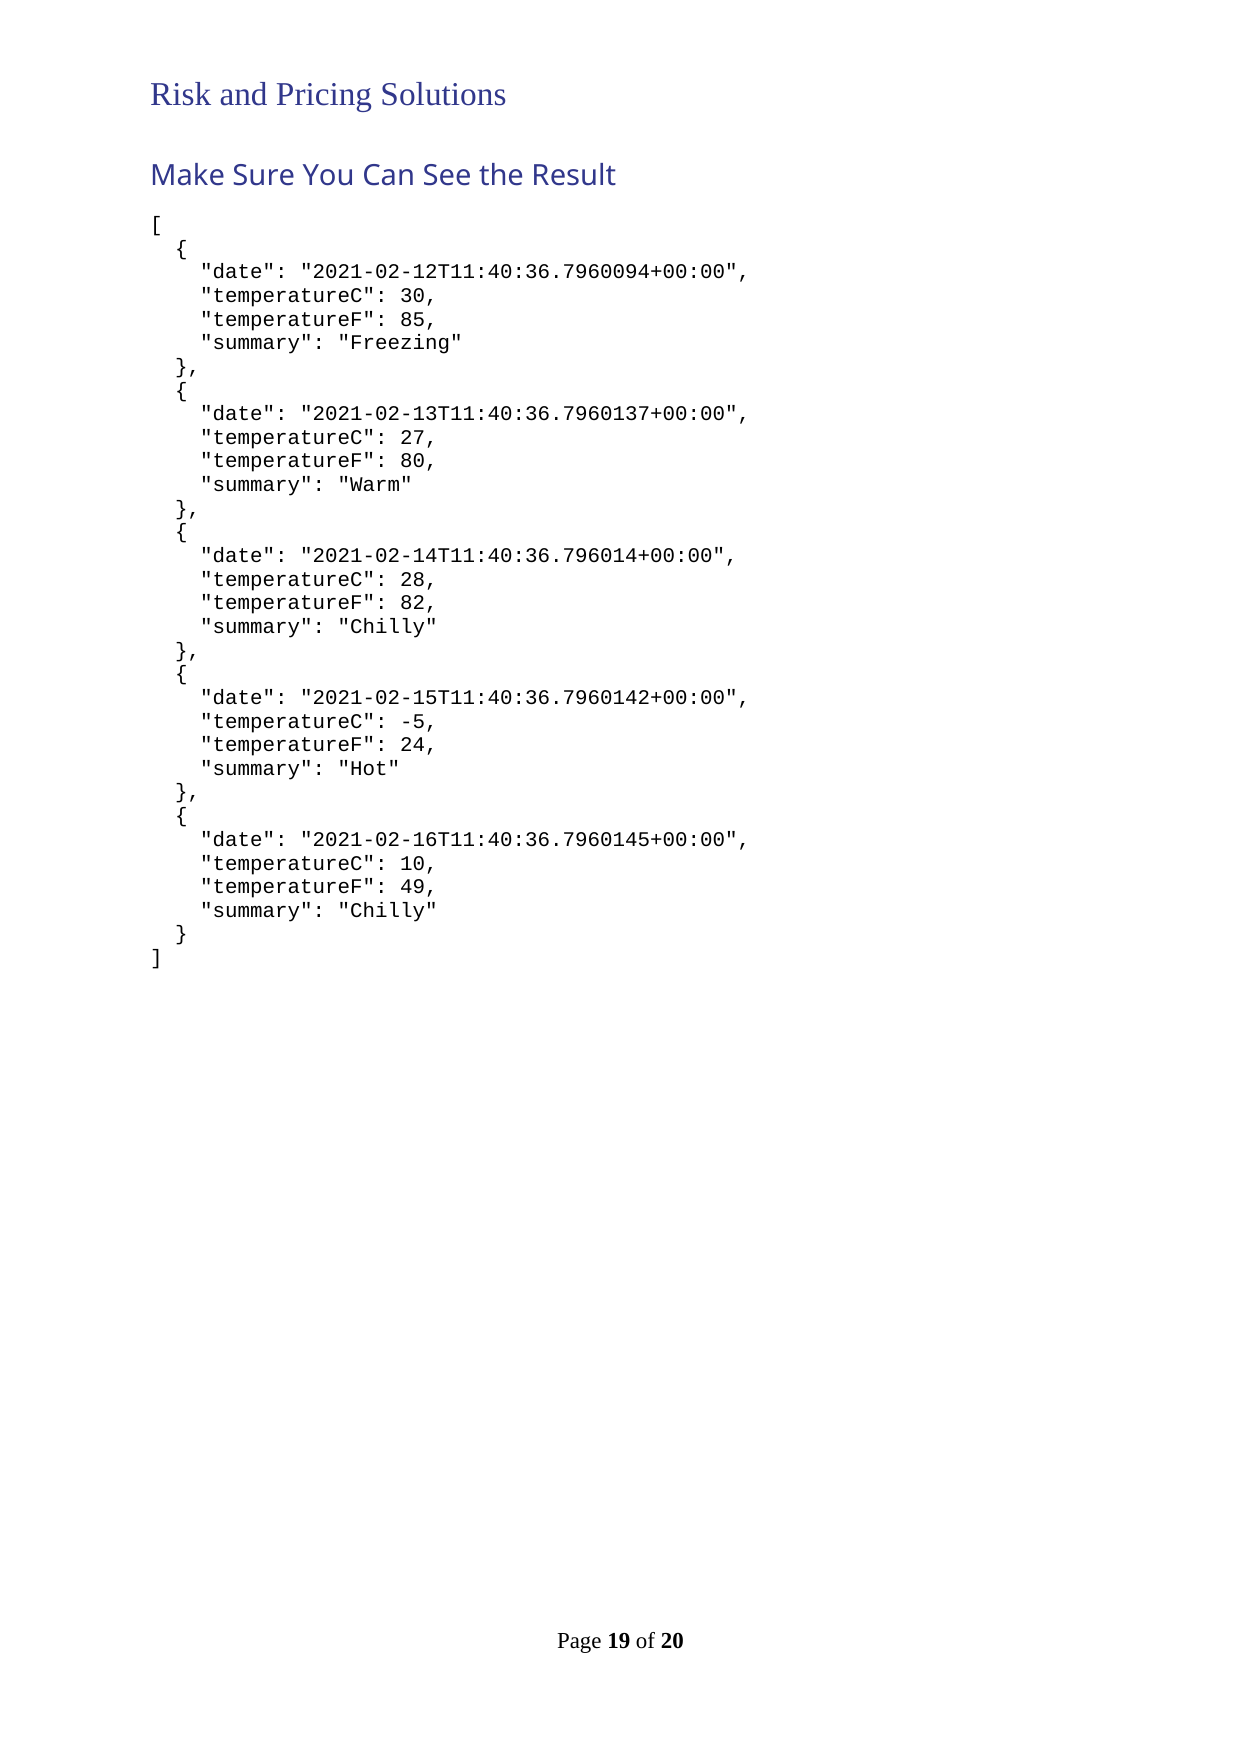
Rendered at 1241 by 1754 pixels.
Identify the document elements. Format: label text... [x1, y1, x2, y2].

text "date": "2021-02-12T11:40:36.7960094+00:00", [150, 261, 1090, 285]
text "date": "2021-02-14T11:40:36.796014+00:00", [150, 545, 1090, 569]
text }, [150, 640, 1090, 663]
text "summary": "Warm" [150, 474, 1090, 498]
text { [150, 521, 1090, 545]
text { [150, 663, 1090, 687]
text [ [150, 214, 1090, 238]
text ] [150, 947, 1090, 971]
text "temperatureC": -5, [150, 711, 1090, 734]
text "temperatureC": 28, [150, 569, 1090, 592]
text "temperatureF": 49, [150, 876, 1090, 900]
text "temperatureF": 82, [150, 592, 1090, 616]
text "date": "2021-02-13T11:40:36.7960137+00:00", [150, 403, 1090, 427]
subtitle Make Sure You Can See the Result [150, 154, 1090, 194]
text "summary": "Chilly" [150, 900, 1090, 923]
text "summary": "Freezing" [150, 332, 1090, 356]
text "temperatureF": 85, [150, 309, 1090, 332]
text { [150, 805, 1090, 829]
text "summary": "Hot" [150, 758, 1090, 782]
text "temperatureC": 10, [150, 852, 1090, 876]
text { [150, 238, 1090, 261]
text { [150, 379, 1090, 403]
text "temperatureC": 30, [150, 285, 1090, 309]
text }, [150, 356, 1090, 379]
text } [150, 923, 1090, 947]
text "temperatureF": 80, [150, 451, 1090, 474]
text "date": "2021-02-16T11:40:36.7960145+00:00", [150, 829, 1090, 852]
text "date": "2021-02-15T11:40:36.7960142+00:00", [150, 687, 1090, 711]
text }, [150, 498, 1090, 521]
text "summary": "Chilly" [150, 616, 1090, 640]
text "temperatureF": 24, [150, 734, 1090, 758]
text }, [150, 782, 1090, 805]
text "temperatureC": 27, [150, 427, 1090, 451]
